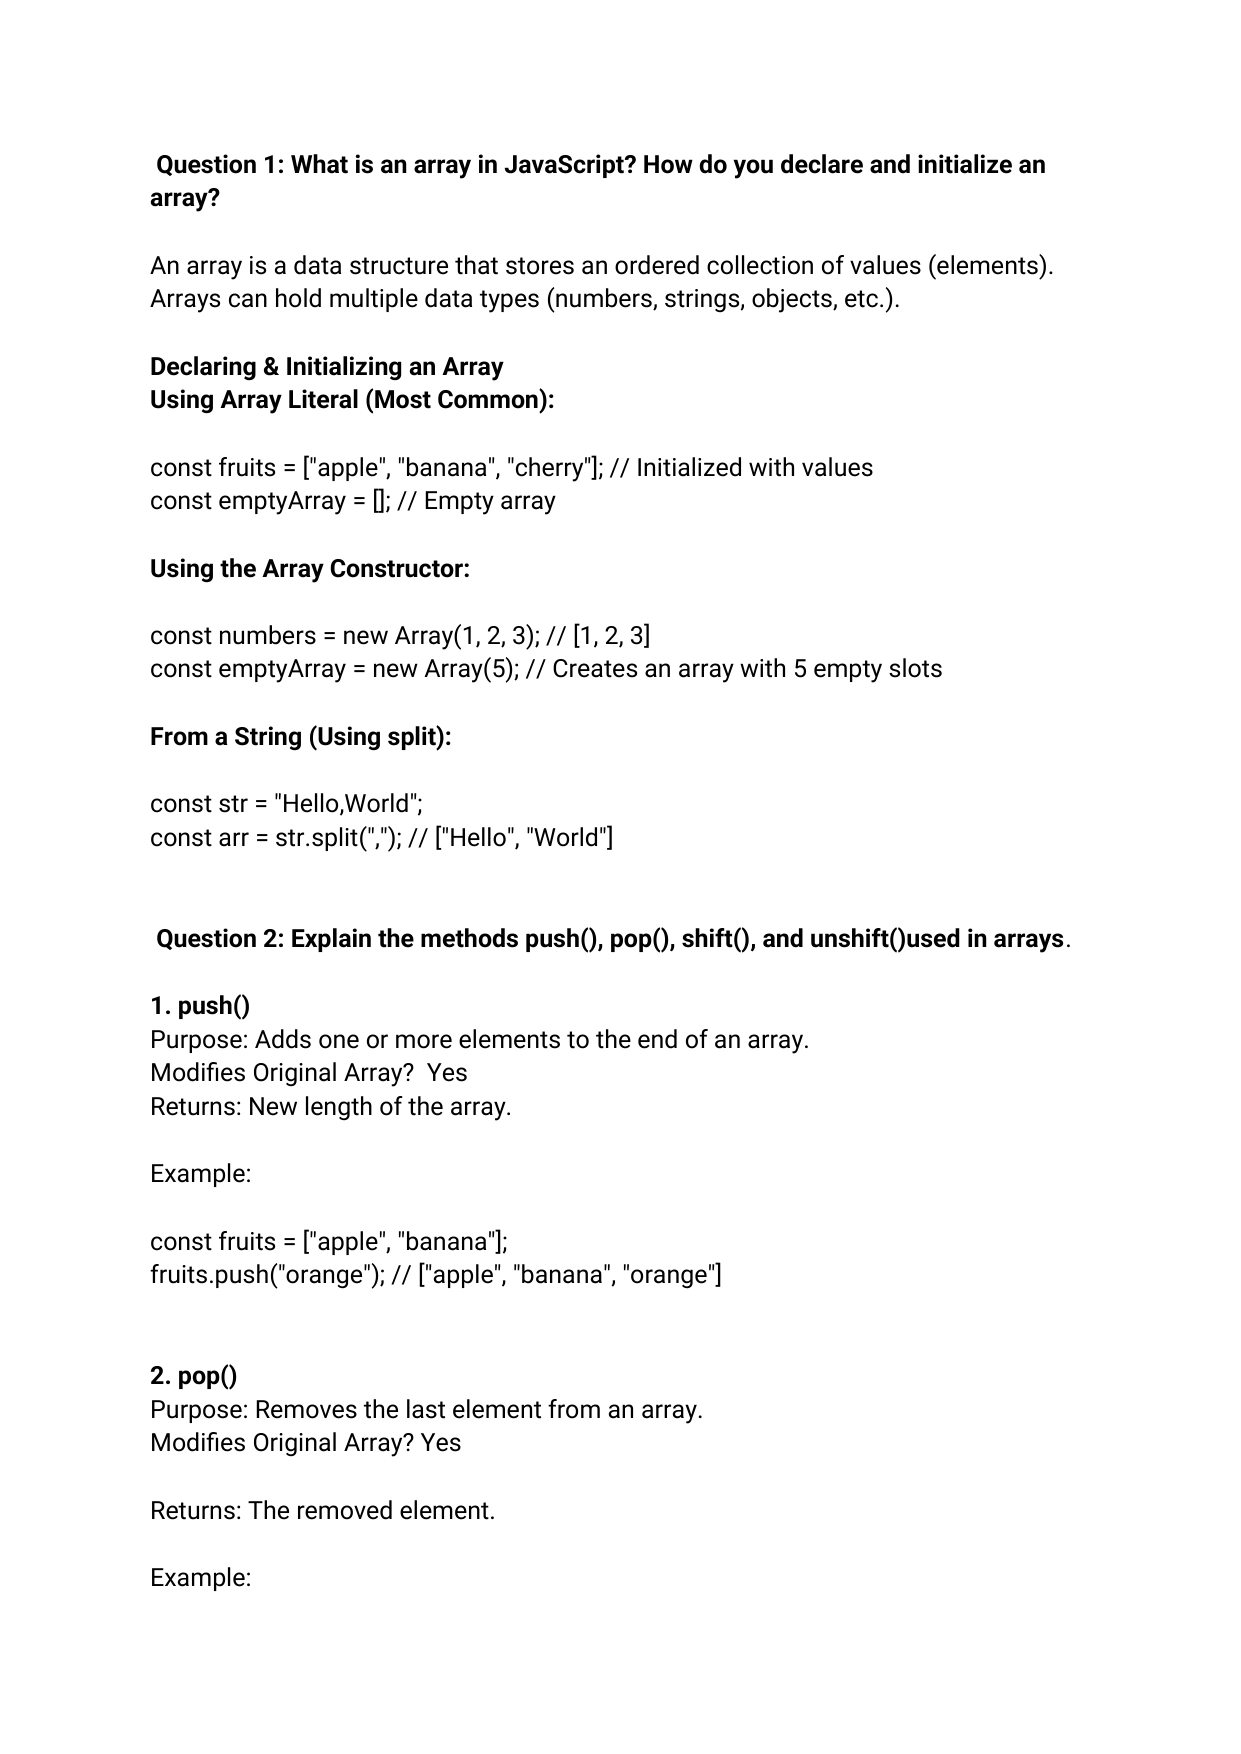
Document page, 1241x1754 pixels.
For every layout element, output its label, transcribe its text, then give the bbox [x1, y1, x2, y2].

text Returns: New length of the array. [150, 1092, 1090, 1121]
text const fruits = ["apple", "banana", "cherry"]; // Initialized with values [150, 453, 1090, 482]
text Modifies Original Array? Yes [150, 1058, 1090, 1088]
text Question 2: Explain the methods push(), pop(), shift(), and unshift()used in arrays. [150, 924, 1090, 953]
text Purpose: Removes the last element from an array. [150, 1395, 1090, 1424]
text const str = "Hello,World"; [150, 789, 1090, 818]
text const numbers = new Array(1, 2, 3); // [1, 2, 3] [150, 621, 1090, 650]
text Using the Array Constructor: [150, 554, 1090, 583]
text const arr = str.split(","); // ["Hello", "World"] [150, 823, 1090, 852]
text const emptyArray = new Array(5); // Creates an array with 5 empty slots [150, 655, 1090, 684]
text const fruits = ["apple", "banana"]; [150, 1227, 1090, 1256]
text From a String (Using split): [150, 722, 1090, 751]
text 2. pop() [150, 1361, 1090, 1391]
text fruits.push("orange"); // ["apple", "banana", "orange"] [150, 1260, 1090, 1289]
text Using Array Literal (Most Common): [150, 386, 1090, 415]
text Returns: The removed element. [150, 1496, 1090, 1525]
text Declaring & Initializing an Array [150, 352, 1090, 381]
text Question 1: What is an array in JavaScript? How do you declare and initialize an array? [150, 150, 1090, 213]
text 1. push() [150, 991, 1090, 1020]
text Example: [150, 1159, 1090, 1189]
text Example: [150, 1563, 1090, 1592]
text Modifies Original Array? Yes [150, 1428, 1090, 1458]
text An array is a data structure that stores an ordered collection of values (elements). Arrays can hold multiple data types (numbers, strings, objects, etc.). [150, 251, 1090, 314]
text const emptyArray = []; // Empty array [150, 486, 1090, 516]
text Purpose: Adds one or more elements to the end of an array. [150, 1025, 1090, 1054]
